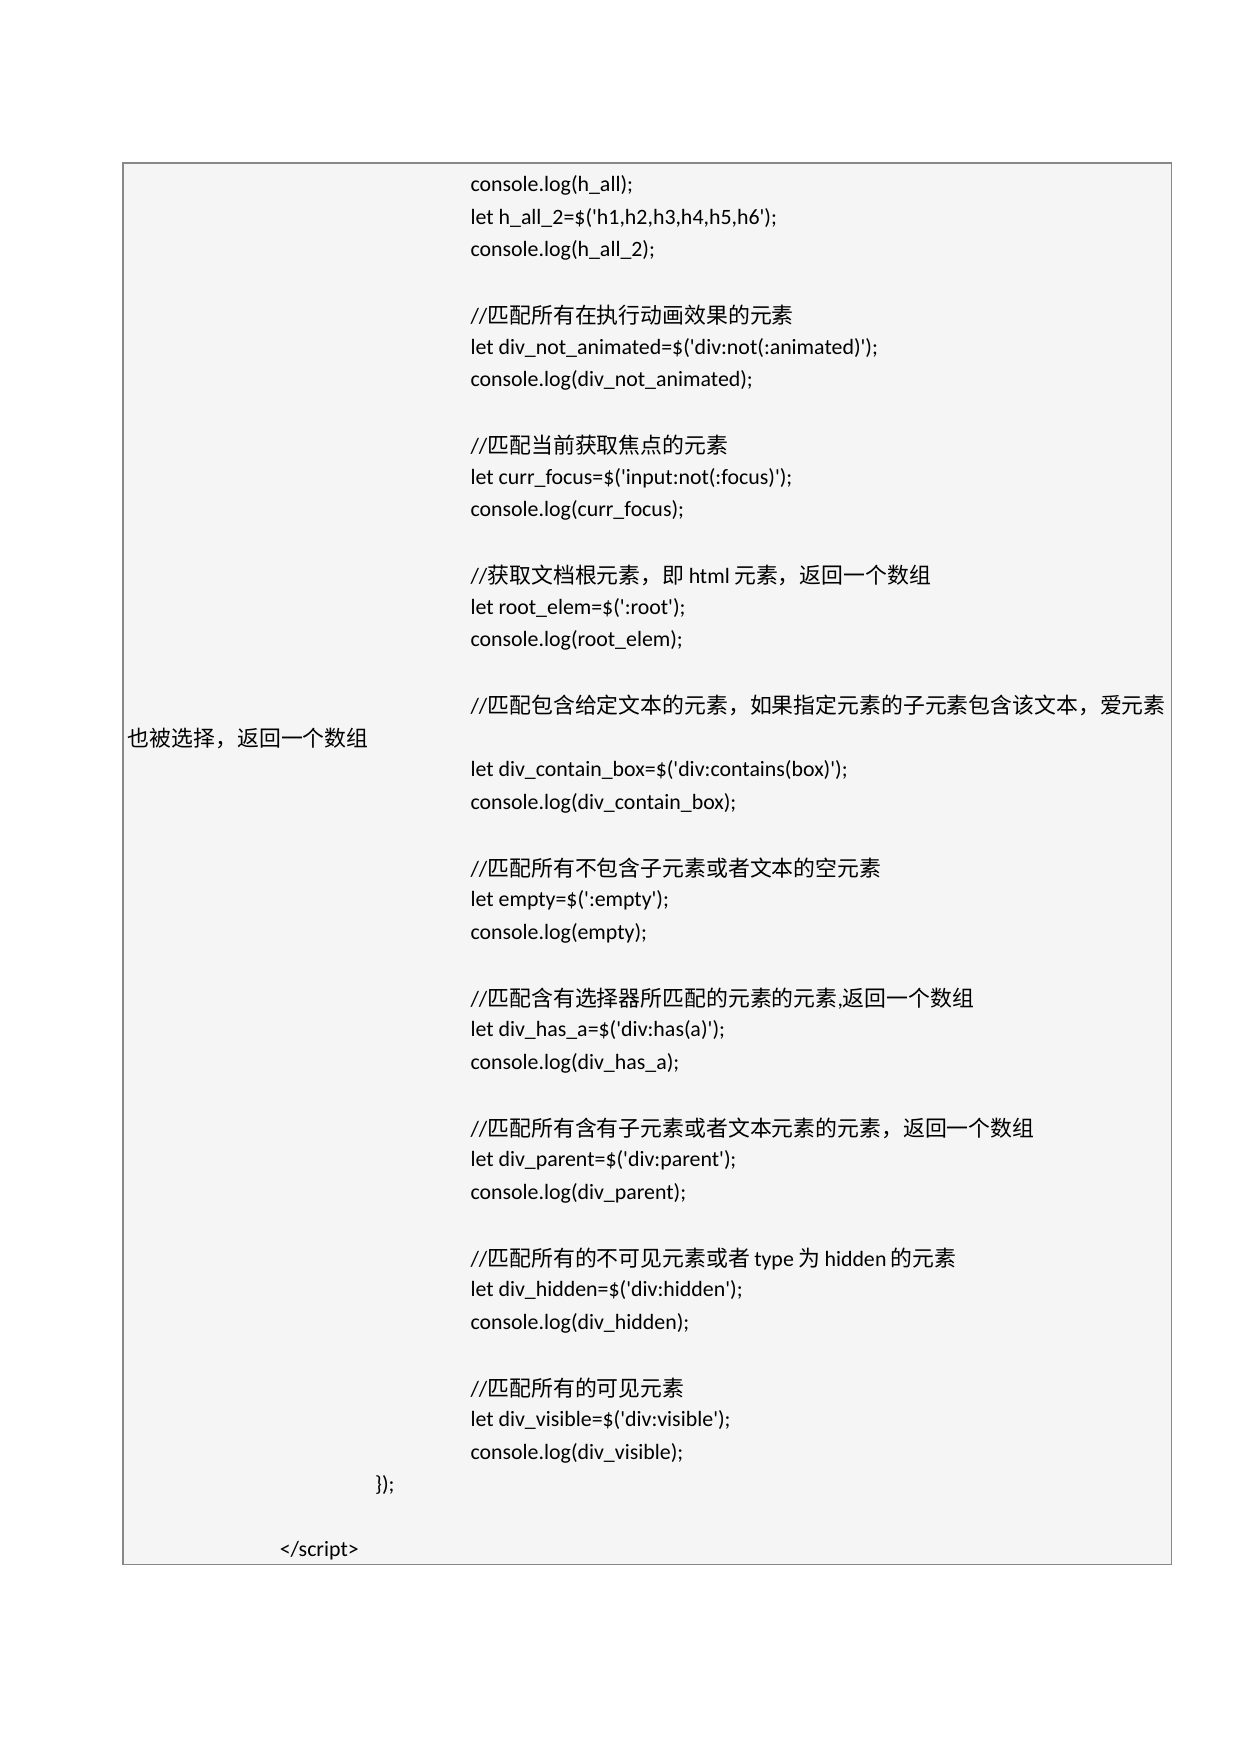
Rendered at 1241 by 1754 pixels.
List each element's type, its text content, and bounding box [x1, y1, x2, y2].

text //匹配当前获取焦点的元素 [124, 422, 1171, 454]
text console.log(div_hidden); [124, 1299, 1171, 1332]
text //匹配所有含有子元素或者文本元素的元素，返回一个数组 [124, 1104, 1171, 1137]
text }); [124, 1462, 1171, 1494]
text let empty=$(':empty'); [124, 877, 1171, 909]
text //匹配所有的可见元素 [124, 1364, 1171, 1397]
text //匹配所有不包含子元素或者文本的空元素 [124, 844, 1171, 877]
text let root_elem=$(':root'); [124, 584, 1171, 617]
text </script> [124, 1527, 1171, 1564]
text console.log(div_contain_box); [124, 779, 1171, 812]
text let div_contain_box=$('div:contains(box)'); [124, 747, 1171, 779]
text console.log(empty); [124, 909, 1171, 942]
text let h_all_2=$('h1,h2,h3,h4,h5,h6'); [124, 194, 1171, 227]
text //匹配所有的不可见元素或者type为hidden的元素 [124, 1234, 1171, 1267]
text console.log(root_elem); [124, 617, 1171, 649]
text //匹配包含给定文本的元素，如果指定元素的子元素包含该文本，爱元素也被选择，返回一个数组 [124, 682, 1171, 747]
text console.log(div_has_a); [124, 1039, 1171, 1072]
text console.log(h_all_2); [124, 227, 1171, 259]
text console.log(div_parent); [124, 1169, 1171, 1202]
text console.log(div_visible); [124, 1429, 1171, 1462]
text let div_not_animated=$('div:not(:animated)'); [124, 324, 1171, 357]
text console.log(div_not_animated); [124, 357, 1171, 389]
text console.log(h_all); [124, 164, 1171, 194]
text let div_parent=$('div:parent'); [124, 1137, 1171, 1169]
text //匹配含有选择器所匹配的元素的元素,返回一个数组 [124, 974, 1171, 1007]
text //获取文档根元素，即html元素，返回一个数组 [124, 552, 1171, 584]
text let div_hidden=$('div:hidden'); [124, 1267, 1171, 1299]
text //匹配所有在执行动画效果的元素 [124, 292, 1171, 324]
text let div_visible=$('div:visible'); [124, 1397, 1171, 1429]
text let div_has_a=$('div:has(a)'); [124, 1007, 1171, 1039]
text console.log(curr_focus); [124, 487, 1171, 519]
text let curr_focus=$('input:not(:focus)'); [124, 454, 1171, 487]
